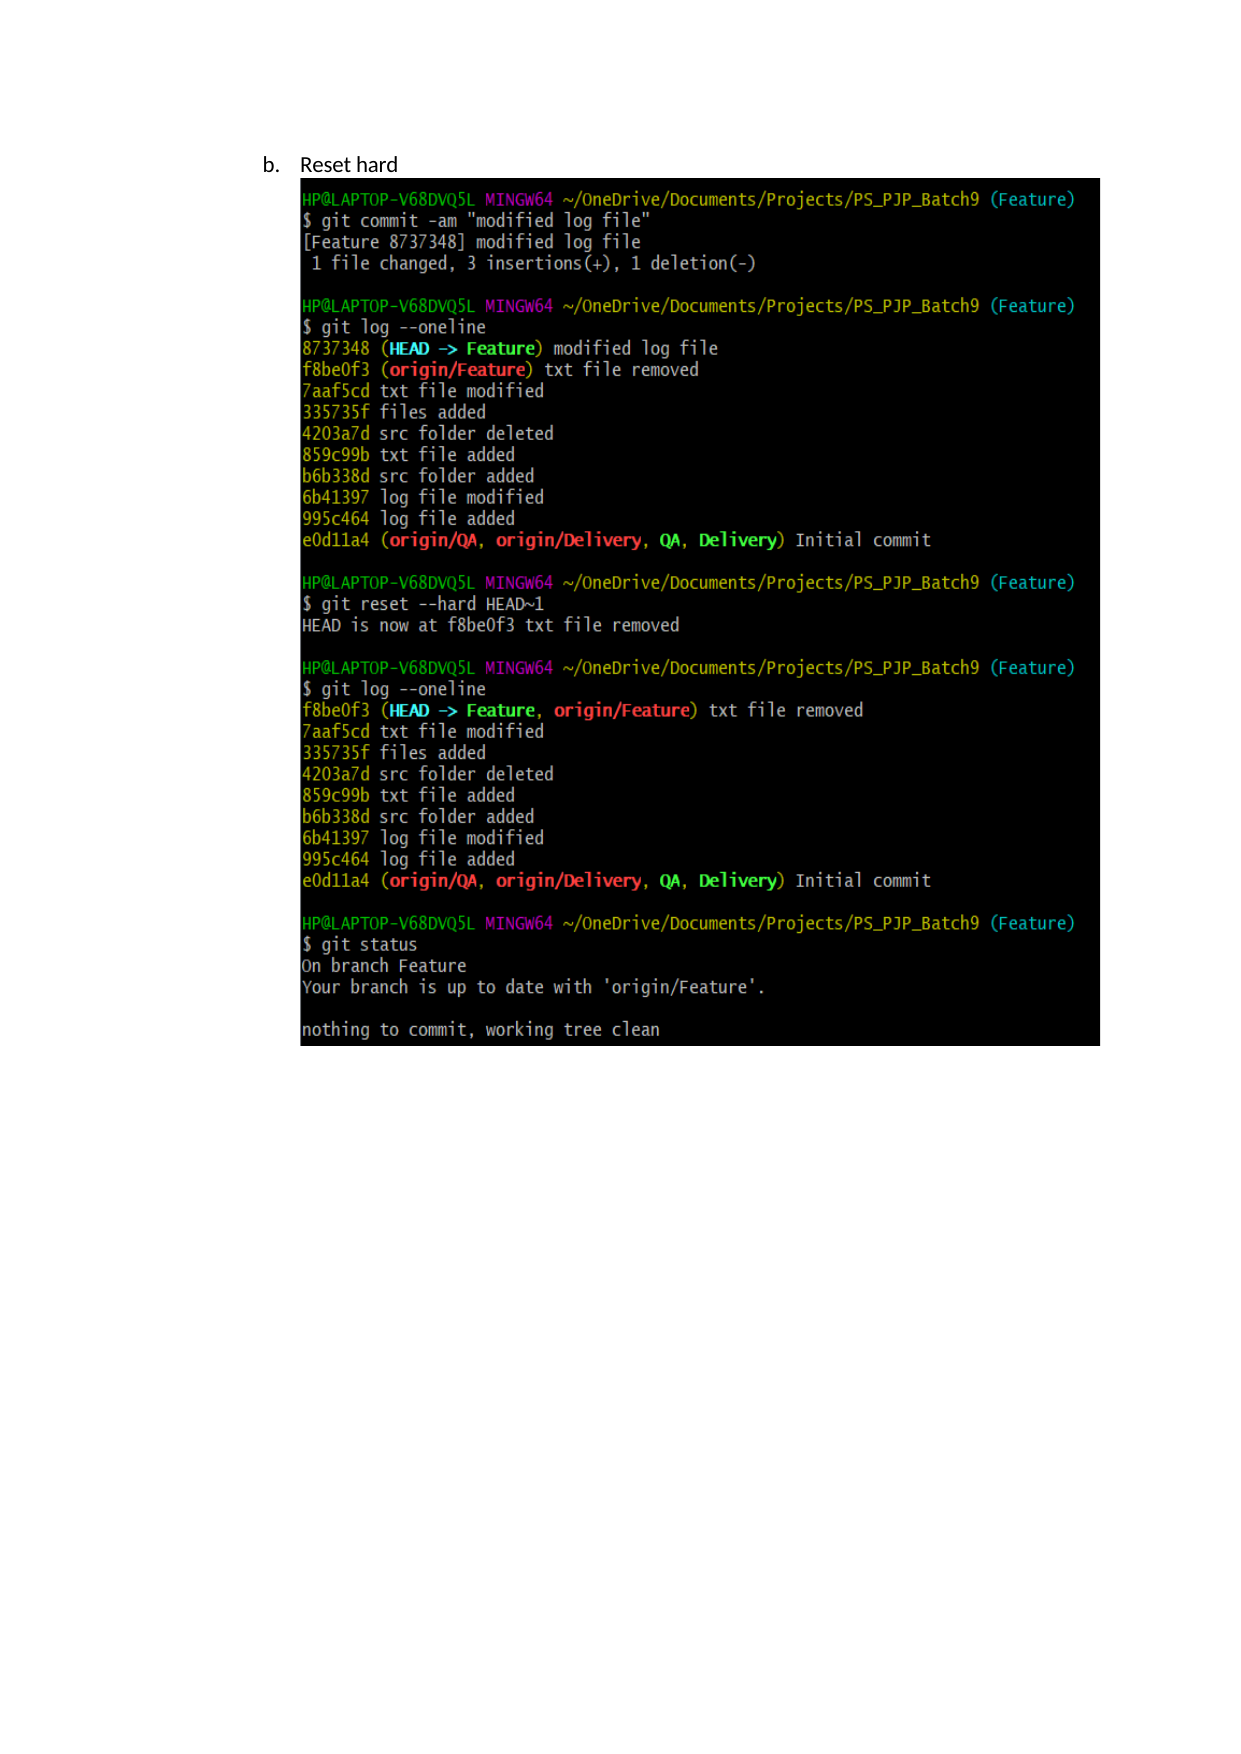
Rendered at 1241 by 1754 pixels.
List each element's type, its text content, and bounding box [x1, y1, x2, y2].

list Reset hard [262, 150, 1090, 178]
picture [300, 178, 1100, 1046]
